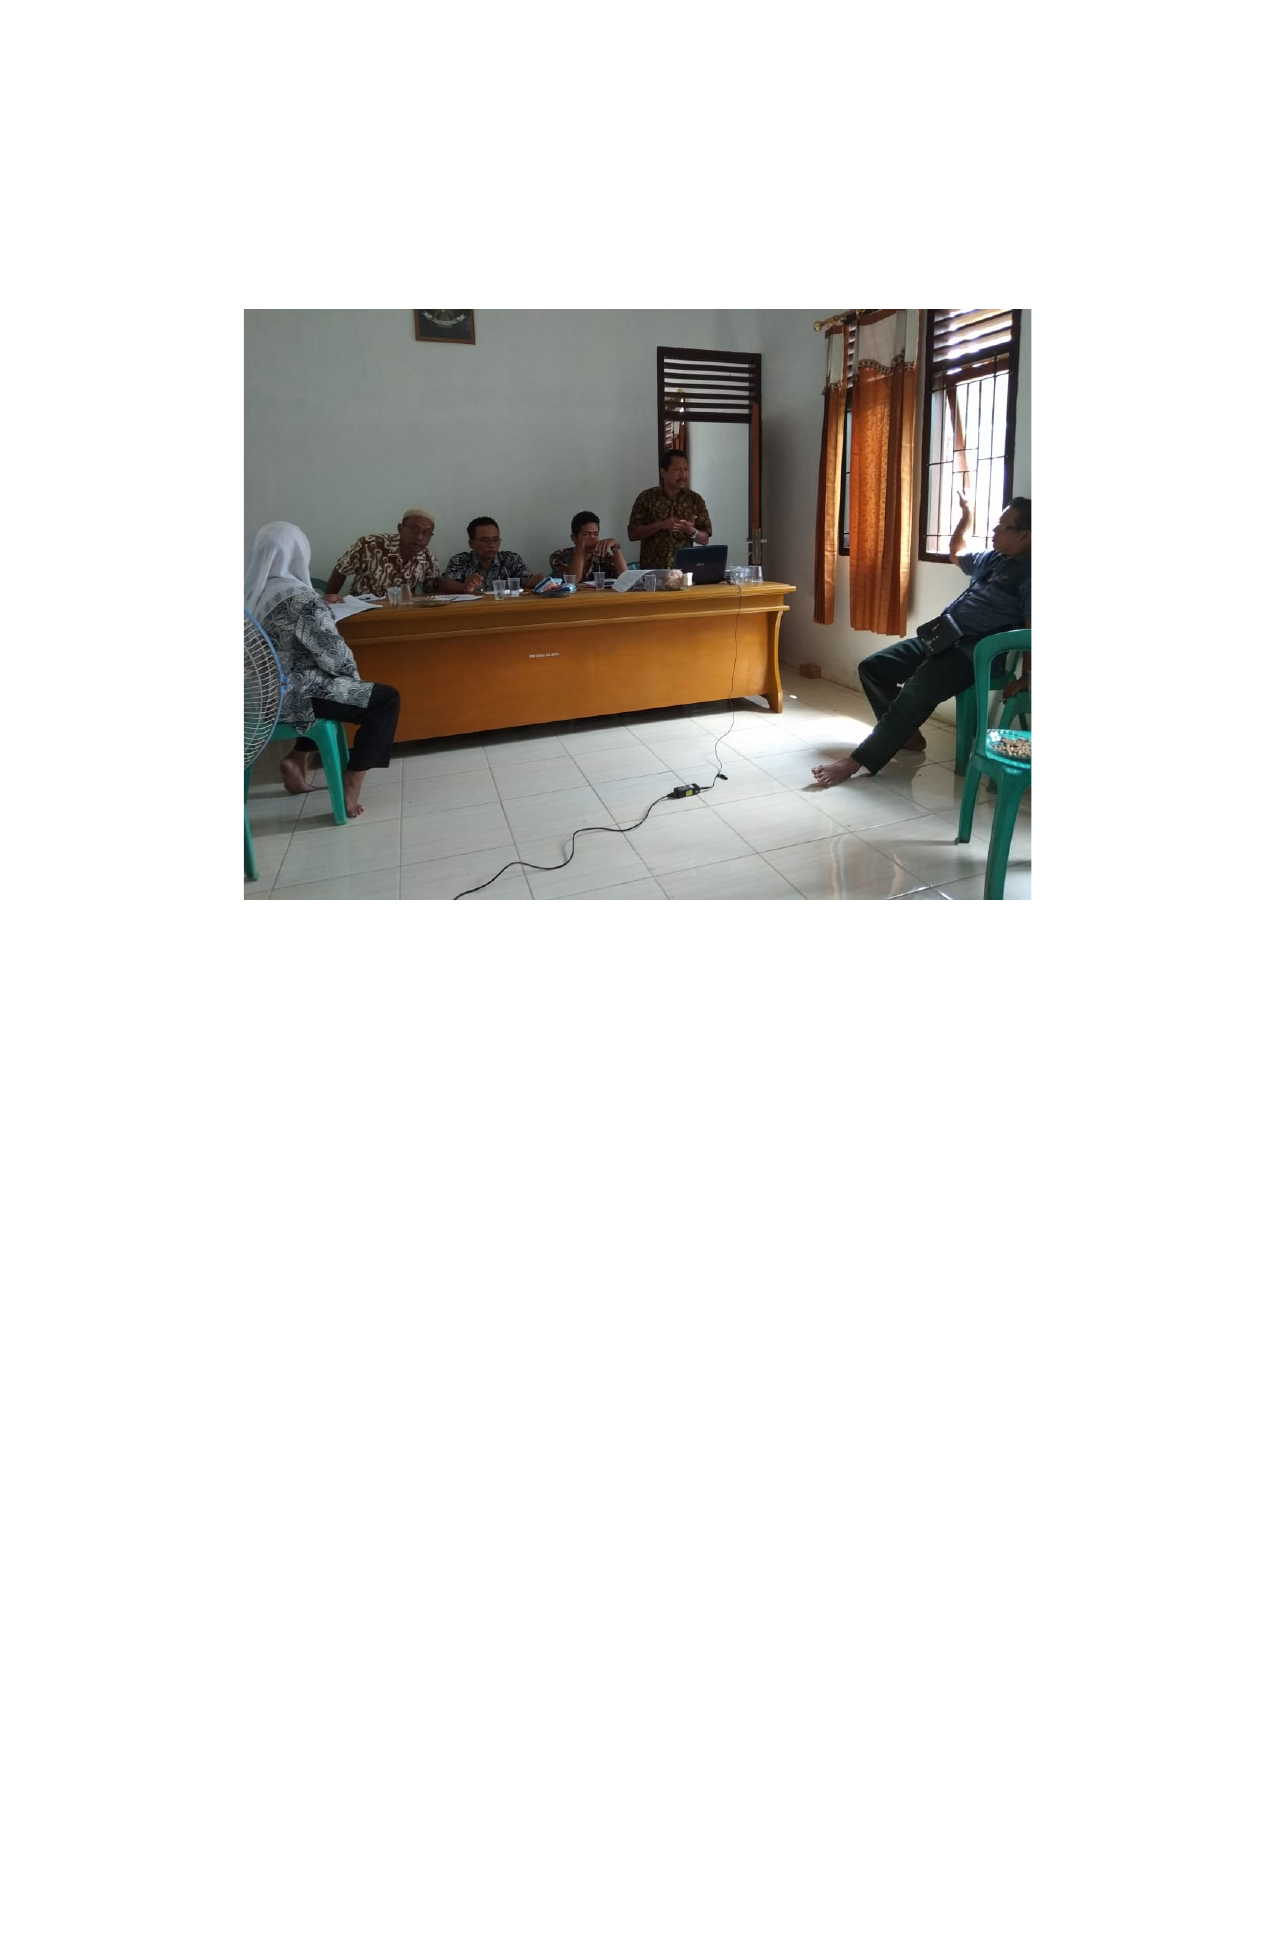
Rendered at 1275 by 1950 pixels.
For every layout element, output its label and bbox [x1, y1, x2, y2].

picture [243, 309, 1032, 900]
